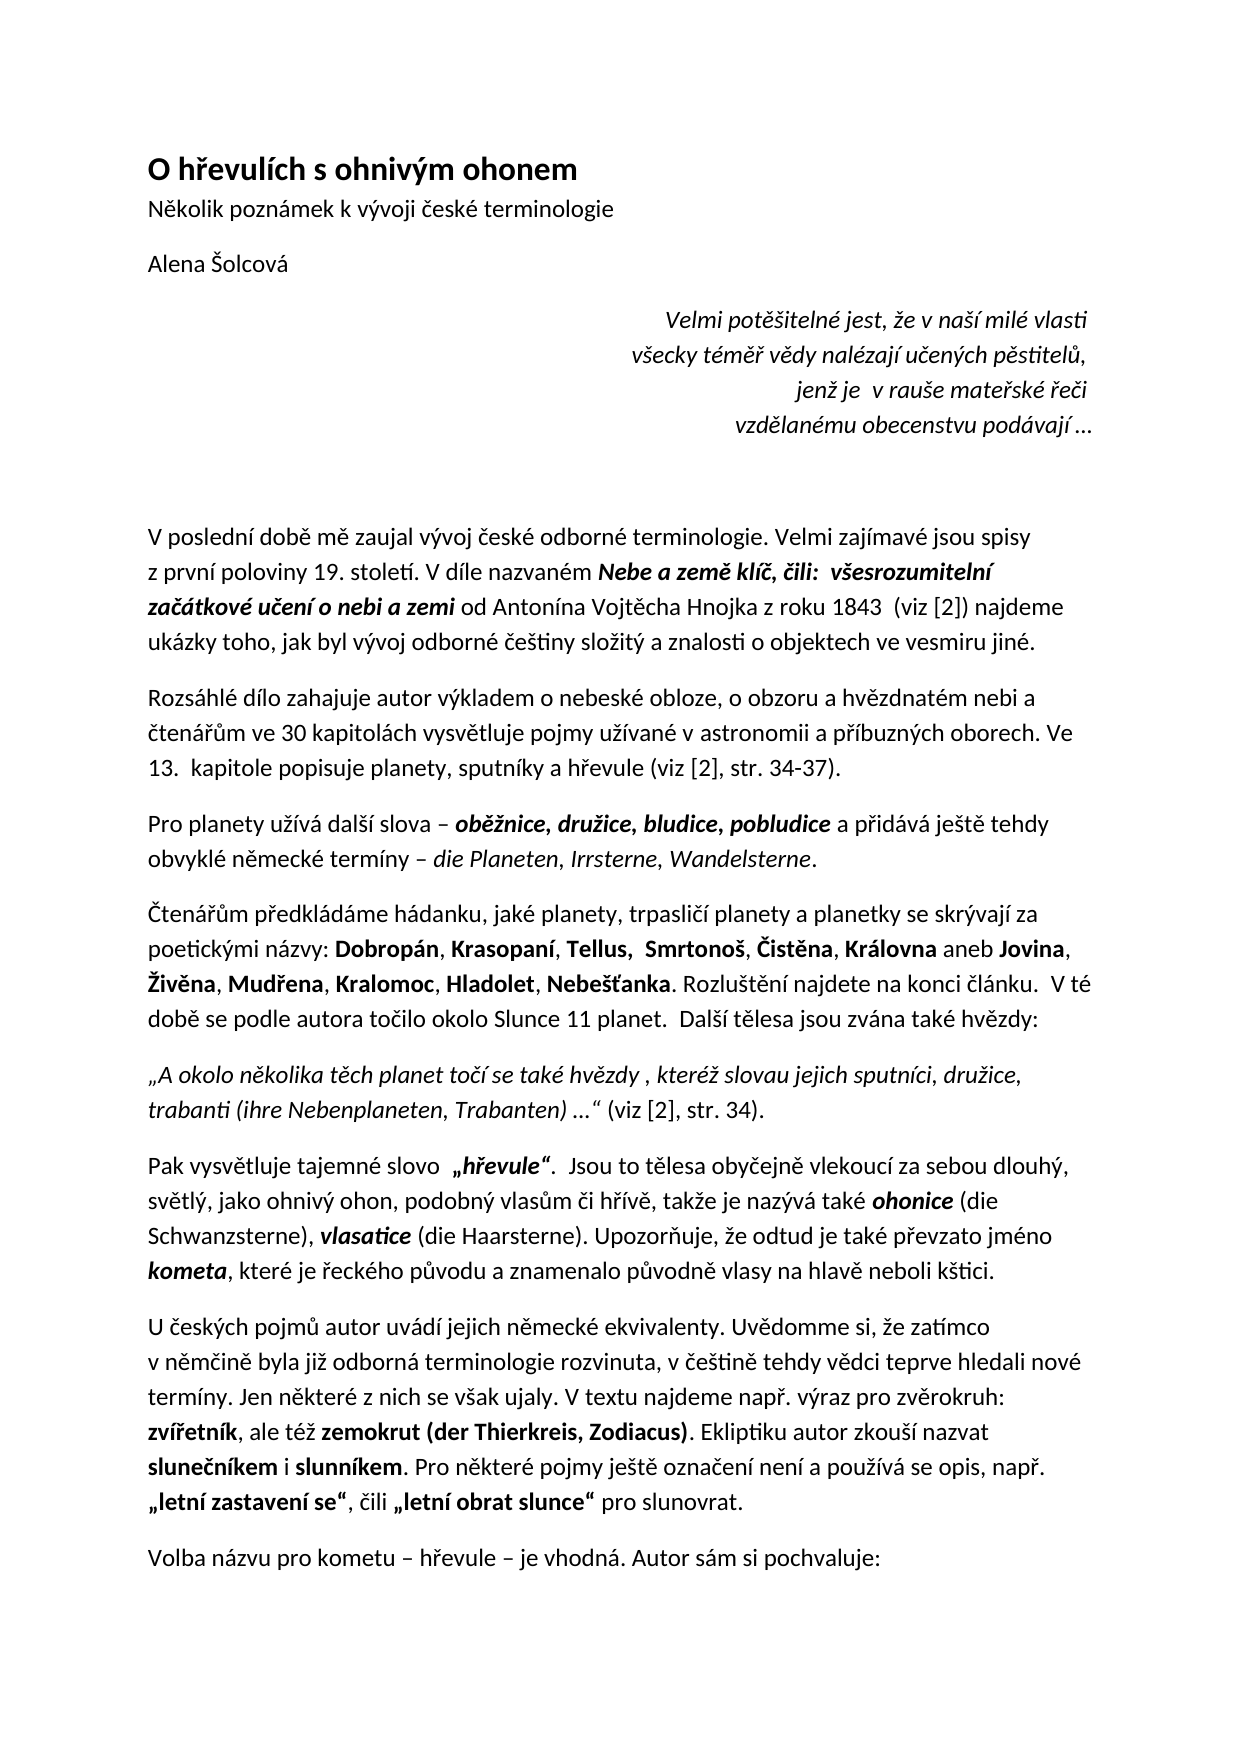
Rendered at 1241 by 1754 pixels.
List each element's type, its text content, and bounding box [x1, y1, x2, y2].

text O hřevulích s ohnivým ohonem Několik poznámek k vývoji české terminologie [148, 148, 1093, 223]
text U českých pojmů autor uvádí jejich německé ekvivalenty. Uvědomme si, že zatímco v němčině byla již odborná terminologie rozvinuta, v češtině tehdy vědci teprve hledali nové termíny. Jen některé z nich se však ujaly. V textu najdeme např. výraz pro zvěrokruh: zvířetník, ale též zemokrut (der Thierkreis, Zodiacus). Ekliptiku autor zkouší nazvat slunečníkem i slunníkem. Pro některé pojmy ještě označení není a používá se opis, např. „letní zastavení se“, čili „letní obrat slunce“ pro slunovrat. [148, 1311, 1093, 1517]
text Rozsáhlé dílo zahajuje autor výkladem o nebeské obloze, o obzoru a hvězdnatém nebi a čtenářům ve 30 kapitolách vysvětluje pojmy užívané v astronomii a příbuzných oborech. Ve 13. kapitole popisuje planety, sputníky a hřevule (viz [2], str. 34-37). [148, 682, 1093, 782]
text Čtenářům předkládáme hádanku, jaké planety, trpasličí planety a planetky se skrývají za poetickými názvy: Dobropán, Krasopaní, Tellus, Smrtonoš, Čistěna, Královna aneb Jovina, Živěna, Mudřena, Kralomoc, Hladolet, Nebešťanka. Rozluštění najdete na konci článku. V té době se podle autora točilo okolo Slunce 11 planet. Další tělesa jsou zvána také hvězdy: [148, 899, 1093, 1034]
text V poslední době mě zaujal vývoj české odborné terminologie. Velmi zajímavé jsou spisy z první poloviny 19. století. V díle nazvaném Nebe a země klíč, čili: všesrozumitelní začátkové učení o nebi a zemi od Antonína Vojtěcha Hnojka z roku 1843 (viz [2]) najdeme ukázky toho, jak byl vývoj odborné češtiny složitý a znalosti o objektech ve vesmiru jiné. [148, 521, 1093, 657]
text Volba názvu pro kometu – hřevule – je vhodná. Autor sám si pochvaluje: [148, 1542, 1093, 1572]
text Pak vysvětluje tajemné slovo „hřevule“. Jsou to tělesa obyčejně vlekoucí za sebou dlouhý, světlý, jako ohnivý ohon, podobný vlasům či hřívě, takže je nazývá také ohonice (die Schwanzsterne), vlasatice (die Haarsterne). Upozorňuje, že odtud je také převzato jméno kometa, které je řeckého původu a znamenalo původně vlasy na hlavě neboli kštici. [148, 1150, 1093, 1286]
text „A okolo několika těch planet točí se také hvězdy , kteréž slovau jejich sputníci, družice, trabanti (ihre Nebenplaneten, Trabanten) …“ (viz [2], str. 34). [148, 1059, 1093, 1125]
text Alena Šolcová [148, 249, 1093, 279]
text Velmi potěšitelné jest, že v naší milé vlasti všecky téměř vědy nalézají učených pěstitelů, jenž je v rauše mateřské řeči vzdělanému obecenstvu podávají … [148, 304, 1093, 440]
text Pro planety užívá další slova – oběžnice, družice, bludice, pobludice a přidává ještě tehdy obvyklé německé termíny – die Planeten, Irrsterne, Wandelsterne. [148, 808, 1093, 873]
